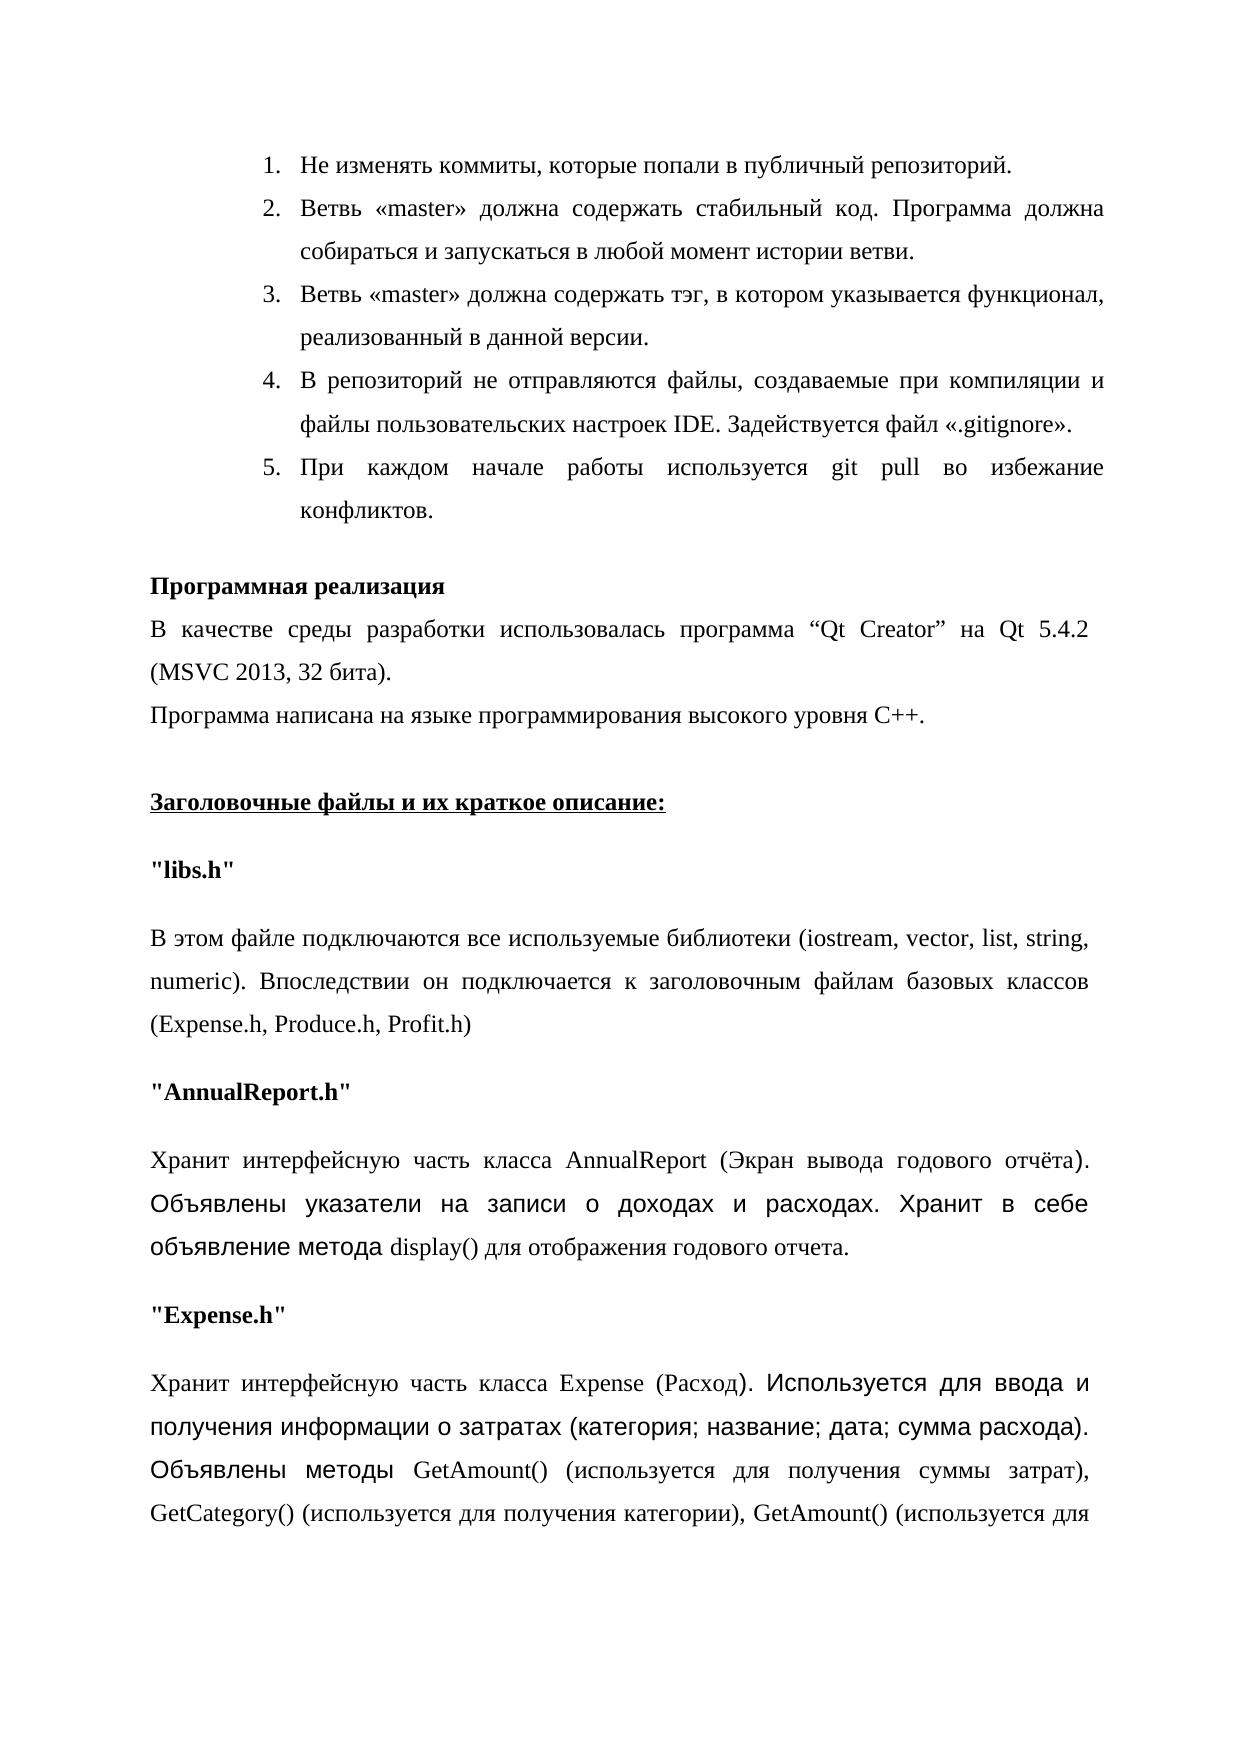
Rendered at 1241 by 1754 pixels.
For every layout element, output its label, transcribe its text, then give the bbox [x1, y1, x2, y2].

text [150, 1368, 1090, 1527]
text "AnnualReport.h" [150, 1077, 1090, 1106]
list Не изменять коммиты, которые попали в публичный репозиторий. [262, 150, 1105, 179]
list При каждом начале работы используется git pull во избежание конфликтов. [262, 452, 1105, 524]
text "libs.h" [150, 855, 1090, 884]
text Хранит интерфейсную часть класса AnnualReport (Экран вывода годового отчёта). Объявлены указатели на записи о доходах и расходах. Хранит в себе объявление метода display() для отображения годового отчета. [150, 1146, 1090, 1261]
text "Expense.h" [150, 1300, 1090, 1329]
text Программа написана на языке программирования высокого уровня C++. [150, 701, 1090, 729]
text Программная реализация [150, 571, 1090, 600]
list Ветвь «master» должна содержать стабильный код. Программа должна собираться и запускаться в любой момент истории ветви. [262, 193, 1105, 265]
text В этом файле подключаются все используемые библиотеки (iostream, vector, list, string, numeric). Впоследствии он подключается к заголовочным файлам базовых классов (Expense.h, Produce.h, Profit.h) [150, 923, 1090, 1038]
list В репозиторий не отправляются файлы, создаваемые при компиляции и файлы пользовательских настроек IDE. Задействуется файл «.gitignore». [262, 366, 1105, 437]
text В качестве среды разработки использовалась программа “Qt Creator” на Qt 5.4.2 (MSVC 2013, 32 бита). [150, 614, 1090, 686]
list Ветвь «master» должна содержать тэг, в котором указывается функционал, реализованный в данной версии. [262, 279, 1105, 351]
text Заголовочные файлы и их краткое описание: [150, 787, 1090, 816]
